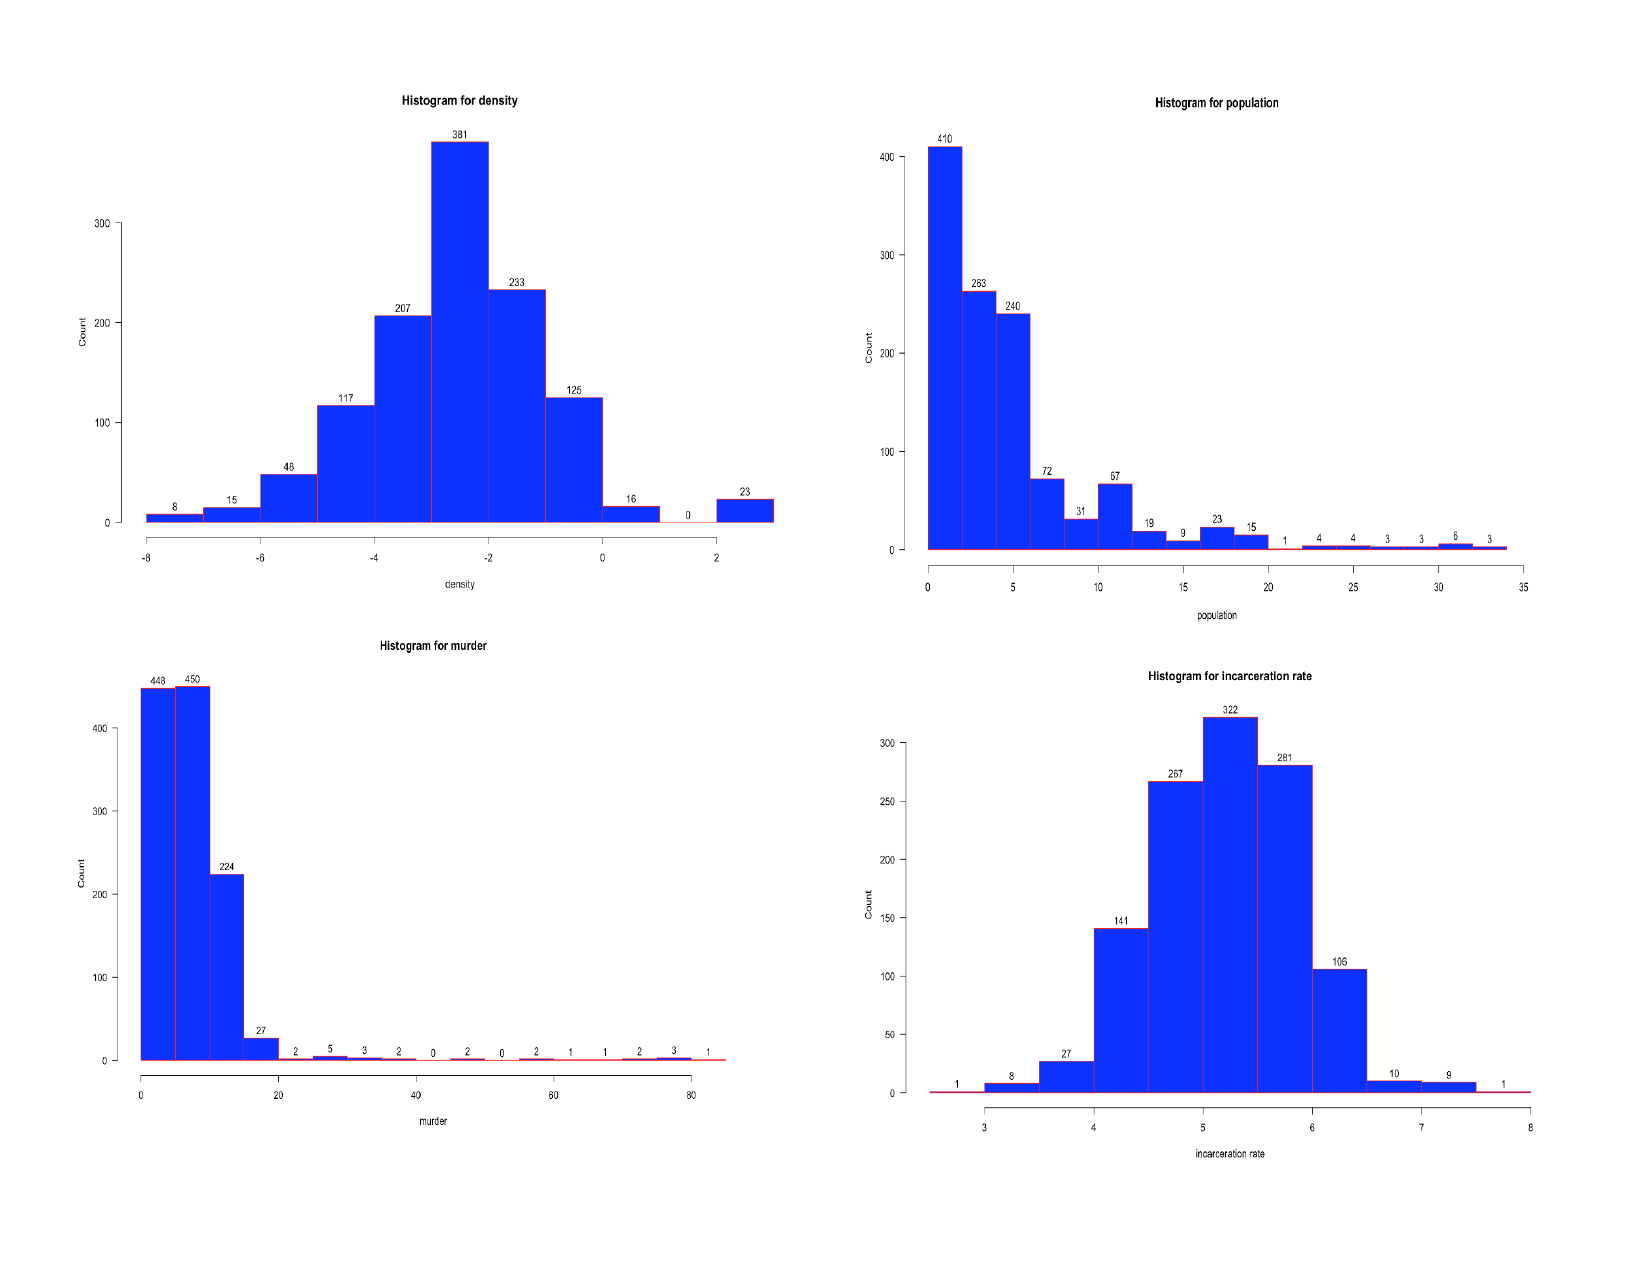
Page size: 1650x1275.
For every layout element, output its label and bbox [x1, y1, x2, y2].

picture [75, 75, 822, 600]
picture [862, 651, 1575, 1168]
picture [75, 619, 763, 1138]
picture [862, 75, 1548, 632]
